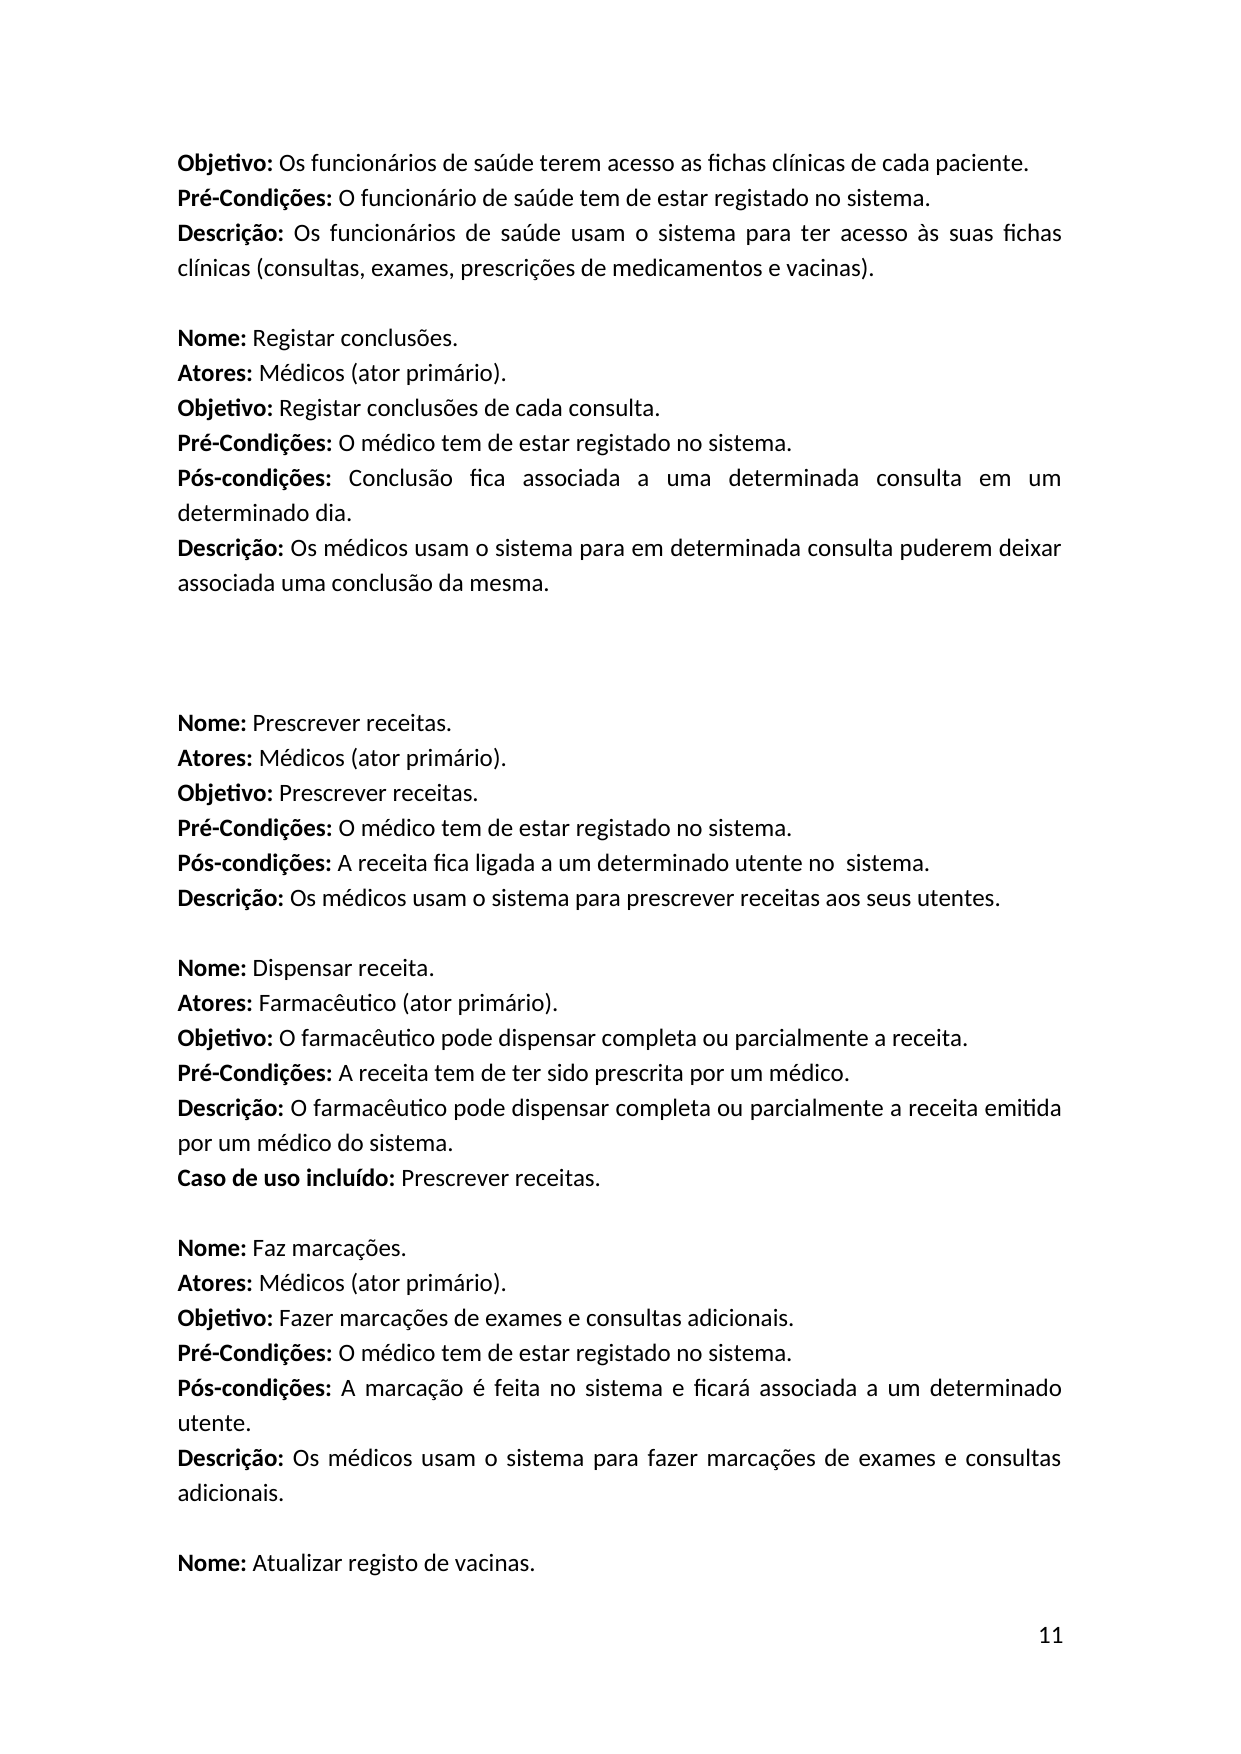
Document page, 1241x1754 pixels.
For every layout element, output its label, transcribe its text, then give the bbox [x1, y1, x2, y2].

text Descrição: Os funcionários de saúde usam o sistema para ter acesso às suas fichas clínicas (consultas, exames, prescrições de medicamentos e vacinas). [177, 218, 1063, 283]
text Descrição: Os médicos usam o sistema para em determinada consulta puderem deixar associada uma conclusão da mesma. [177, 533, 1063, 598]
text Atores: Médicos (ator primário). [177, 1268, 1063, 1298]
text Objetivo: Os funcionários de saúde terem acesso as fichas clínicas de cada paciente. [177, 148, 1063, 178]
text Atores: Farmacêutico (ator primário). [177, 988, 1063, 1018]
text Pré-Condições: O médico tem de estar registado no sistema. [177, 428, 1063, 458]
text Descrição: O farmacêutico pode dispensar completa ou parcialmente a receita emitida por um médico do sistema. [177, 1093, 1063, 1158]
text Nome: Atualizar registo de vacinas. [177, 1548, 1063, 1578]
text Descrição: Os médicos usam o sistema para fazer marcações de exames e consultas adicionais. [177, 1443, 1063, 1508]
text Nome: Prescrever receitas. [177, 708, 1063, 738]
text Pós-condições: A marcação é feita no sistema e ficará associada a um determinado utente. [177, 1373, 1063, 1438]
text Nome: Registar conclusões. [177, 323, 1063, 353]
text Pré-Condições: A receita tem de ter sido prescrita por um médico. [177, 1058, 1063, 1088]
text Pós-condições: Conclusão fica associada a uma determinada consulta em um determinado dia. [177, 463, 1063, 528]
text Pós-condições: A receita fica ligada a um determinado utente no sistema. [177, 848, 1063, 878]
text Caso de uso incluído: Prescrever receitas. [177, 1163, 1063, 1193]
text Atores: Médicos (ator primário). [177, 358, 1063, 388]
text Pré-Condições: O médico tem de estar registado no sistema. [177, 813, 1063, 843]
text Nome: Dispensar receita. [177, 953, 1063, 983]
text Objetivo: Fazer marcações de exames e consultas adicionais. [177, 1303, 1063, 1333]
text Objetivo: O farmacêutico pode dispensar completa ou parcialmente a receita. [177, 1023, 1063, 1053]
text Descrição: Os médicos usam o sistema para prescrever receitas aos seus utentes. [177, 883, 1063, 913]
text Objetivo: Registar conclusões de cada consulta. [177, 393, 1063, 423]
text Pré-Condições: O funcionário de saúde tem de estar registado no sistema. [177, 183, 1063, 213]
text Nome: Faz marcações. [177, 1233, 1063, 1263]
text Atores: Médicos (ator primário). [177, 743, 1063, 773]
text Pré-Condições: O médico tem de estar registado no sistema. [177, 1338, 1063, 1368]
text Objetivo: Prescrever receitas. [177, 778, 1063, 808]
